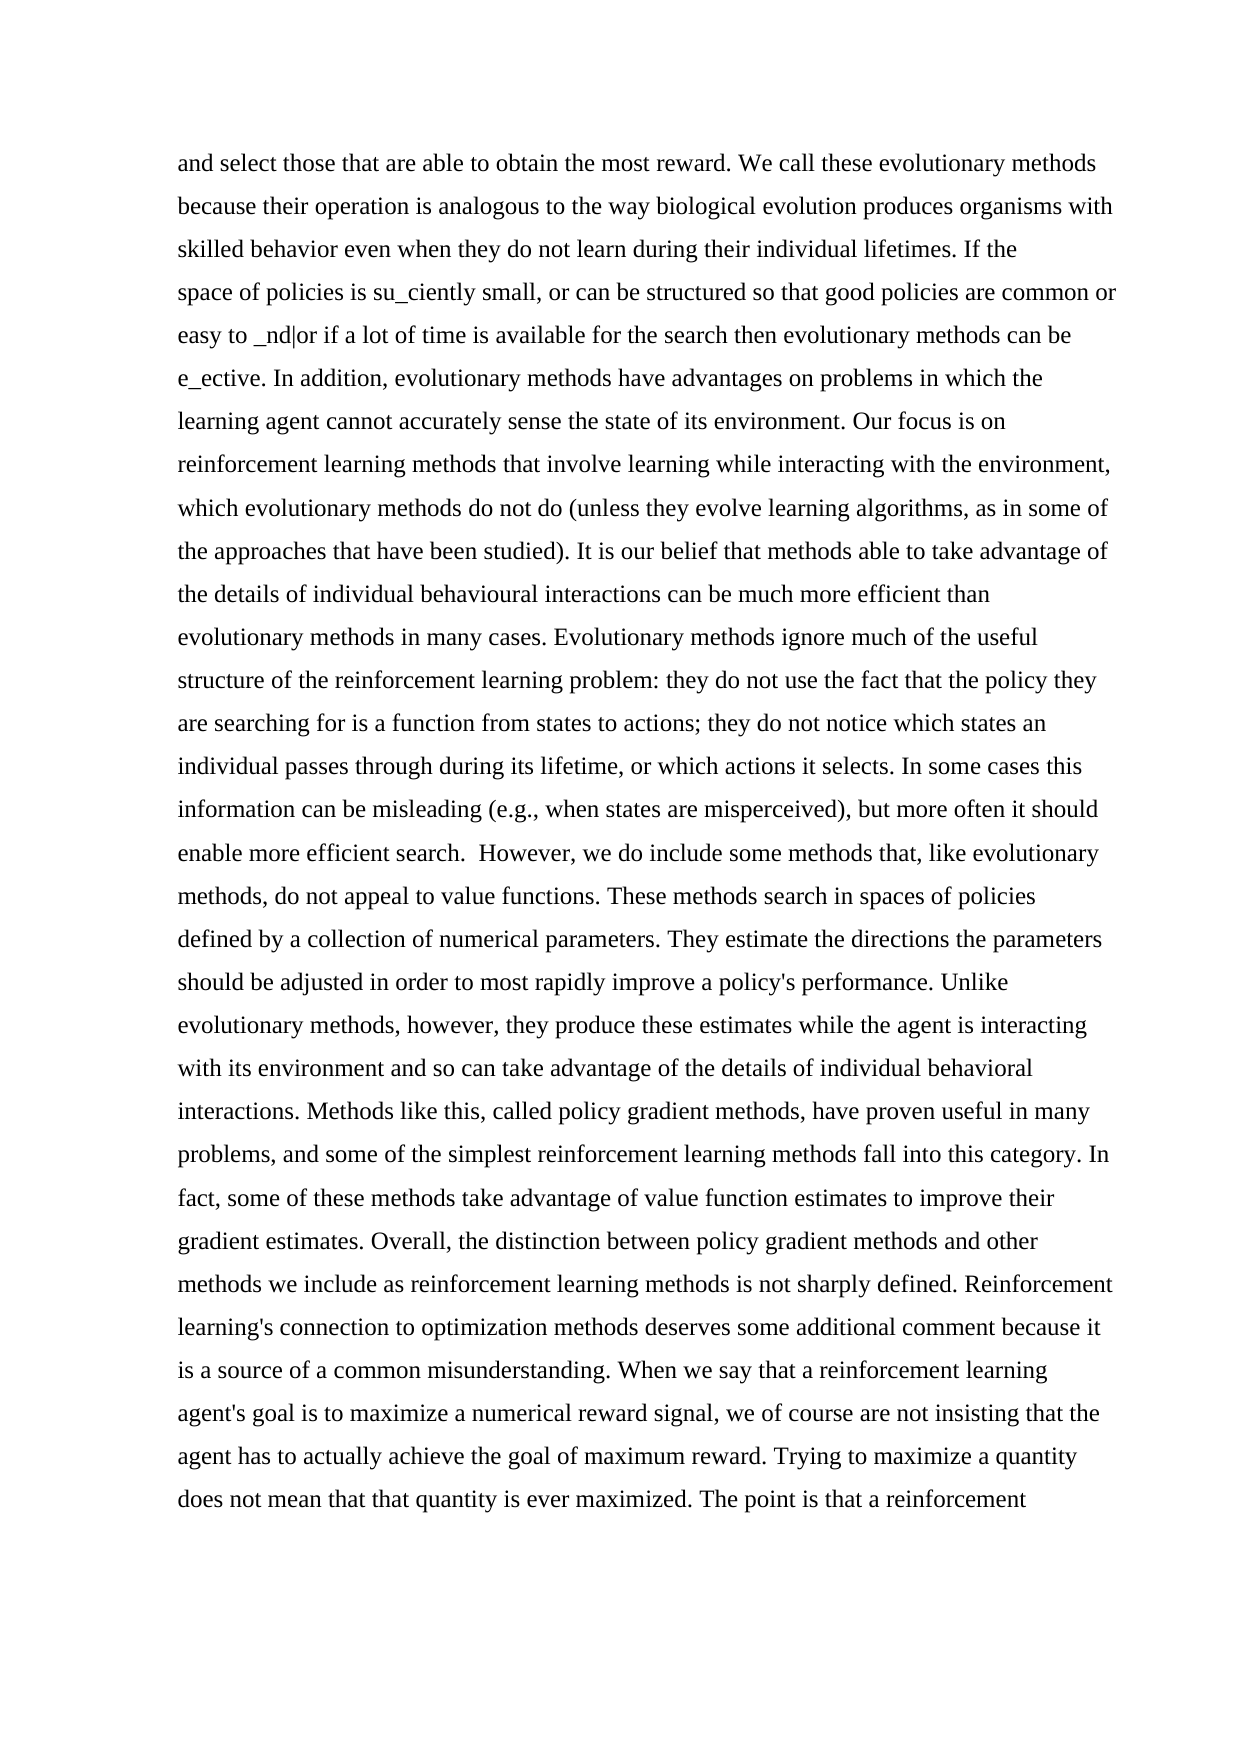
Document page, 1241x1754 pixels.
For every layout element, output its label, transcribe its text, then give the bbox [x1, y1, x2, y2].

text does not mean that that quantity is ever maximized. The point is that a reinforcement [177, 1484, 1122, 1513]
text defined by a collection of numerical parameters. They estimate the directions the parameters should be adjusted in order to most rapidly improve a policy's performance. Unlike evolutionary methods, however, they produce these estimates while the agent is interacting with its environment and so can take advantage of the details of individual behavioral interactions. Methods like this, called policy gradient methods, have proven useful in many problems, and some of the simplest reinforcement learning methods fall into this category. In [177, 924, 1122, 1168]
text fact, some of these methods take advantage of value function estimates to improve their gradient estimates. Overall, the distinction between policy gradient methods and other methods we include as reinforcement learning methods is not sharply defined. Reinforcement learning's connection to optimization methods deserves some additional comment because it is a source of a common misunderstanding. When we say that a reinforcement learning agent's goal is to maximize a numerical reward signal, we of course are not insisting that the agent has to actually achieve the goal of maximum reward. Trying to maximize a quantity [177, 1183, 1122, 1470]
text space of policies is su_ciently small, or can be structured so that good policies are common or easy to _nd|or if a lot of time is available for the search then evolutionary methods can be e_ective. In addition, evolutionary methods have advantages on problems in which the learning agent cannot accurately sense the state of its environment. Our focus is on reinforcement learning methods that involve learning while interacting with the environment, which evolutionary methods do not do (unless they evolve learning algorithms, as in some of the approaches that have been studied). It is our belief that methods able to take advantage of the details of individual behavioural interactions can be much more efficient than evolutionary methods in many cases. Evolutionary methods ignore much of the useful structure of the reinforcement learning problem: they do not use the fact that the policy they are searching for is a function from states to actions; they do not notice which states an individual passes through during its lifetime, or which actions it selects. In some cases this information can be misleading (e.g., when states are misperceived), but more often it should [177, 277, 1122, 823]
text enable more efficient search. However, we do include some methods that, like evolutionary methods, do not appeal to value functions. These methods search in spaces of policies [177, 838, 1122, 909]
